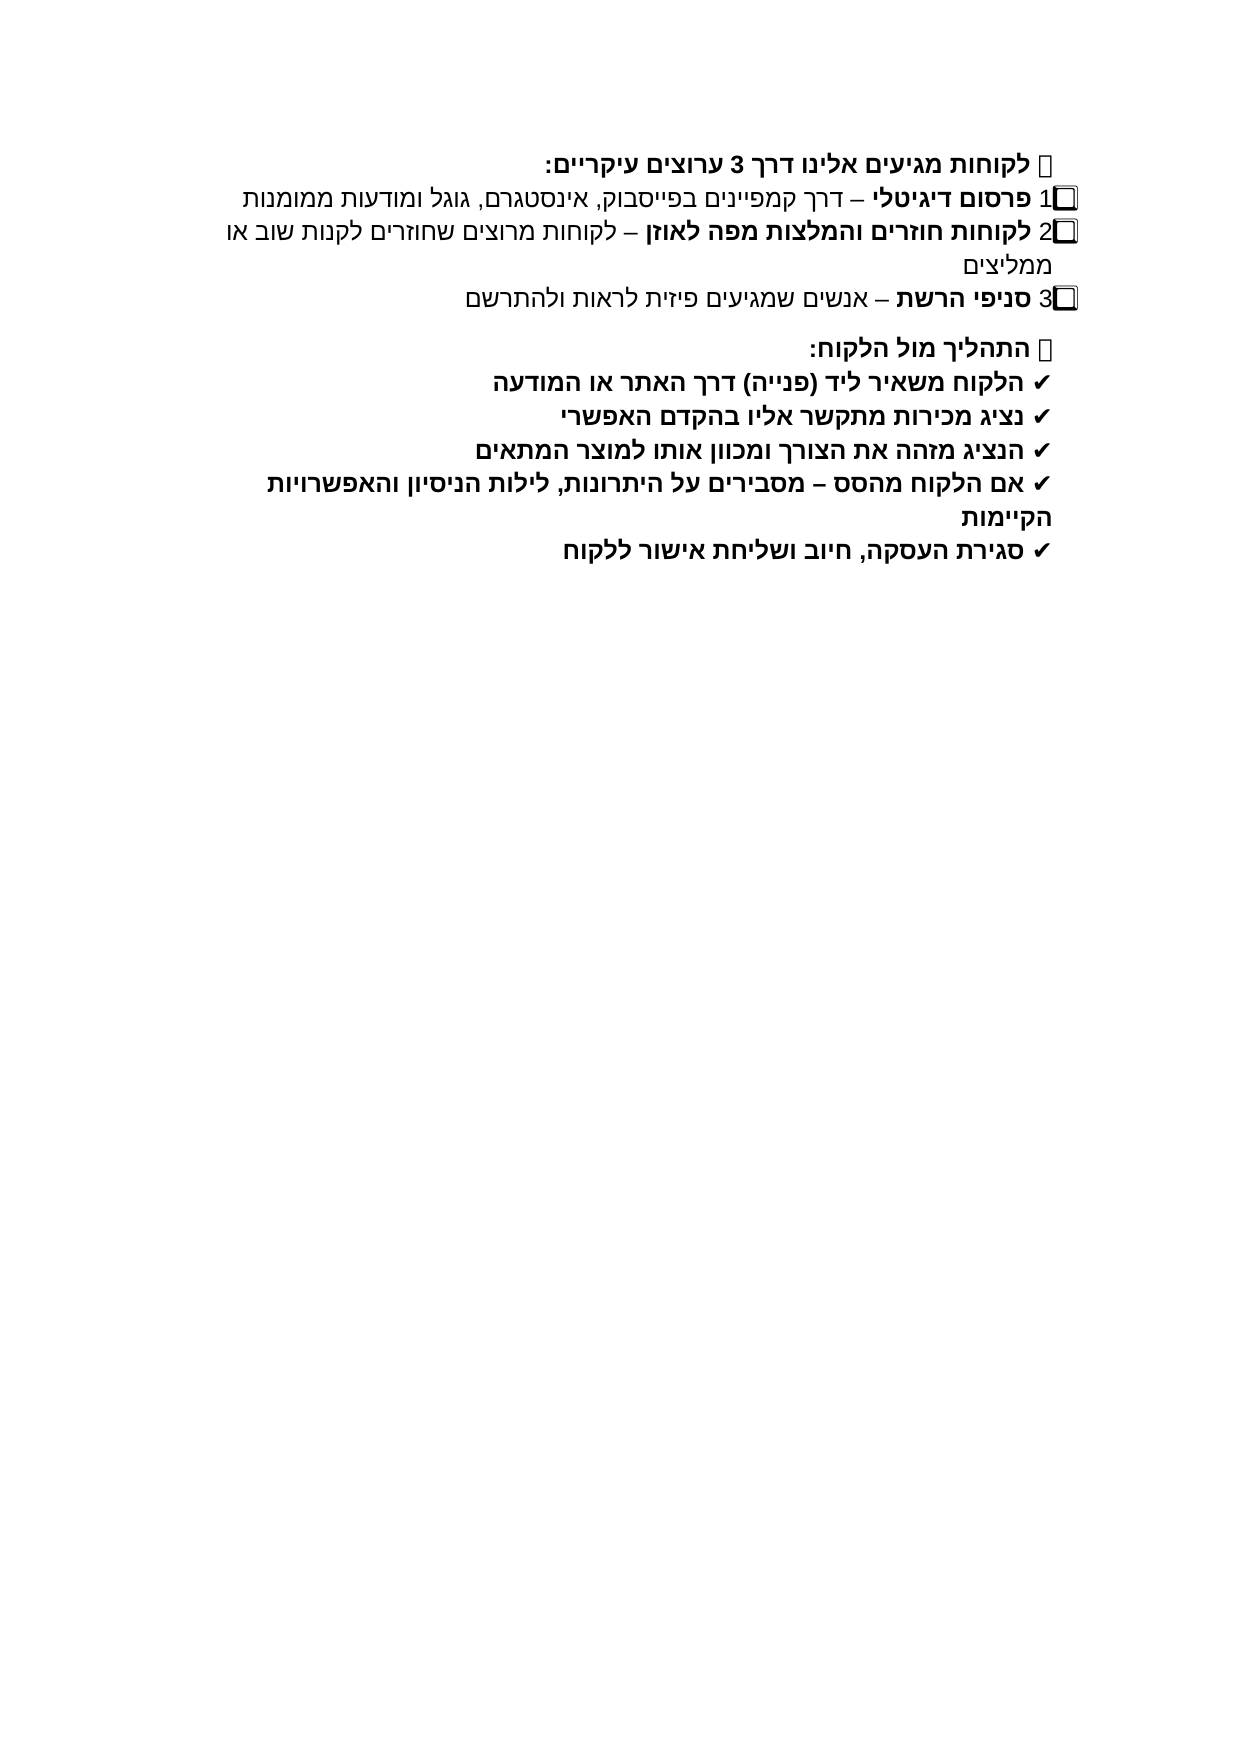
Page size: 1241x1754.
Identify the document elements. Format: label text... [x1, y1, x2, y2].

text 📢 לקוחות מגיעים אלינו דרך 3 ערוצים עיקריים: 1️⃣ פרסום דיגיטלי – דרך קמפיינים בפייסבוק, אינסטגרם, גוגל ומודעות ממומנות 2️⃣ לקוחות חוזרים והמלצות מפה לאוזן – לקוחות מרוצים שחוזרים לקנות שוב או ממליצים 3️⃣ סניפי הרשת – אנשים שמגיעים פיזית לראות ולהתרשם [187, 150, 1053, 313]
text 🔹 התהליך מול הלקוח: ✔ הלקוח משאיר ליד (פנייה) דרך האתר או המודעה ✔ נציג מכירות מתקשר אליו בהקדם האפשרי ✔ הנציג מזהה את הצורך ומכוון אותו למוצר המתאים ✔ אם הלקוח מהסס – מסבירים על היתרונות, לילות הניסיון והאפשרויות הקיימות ✔ סגירת העסקה, חיוב ושליחת אישור ללקוח [187, 334, 1053, 566]
